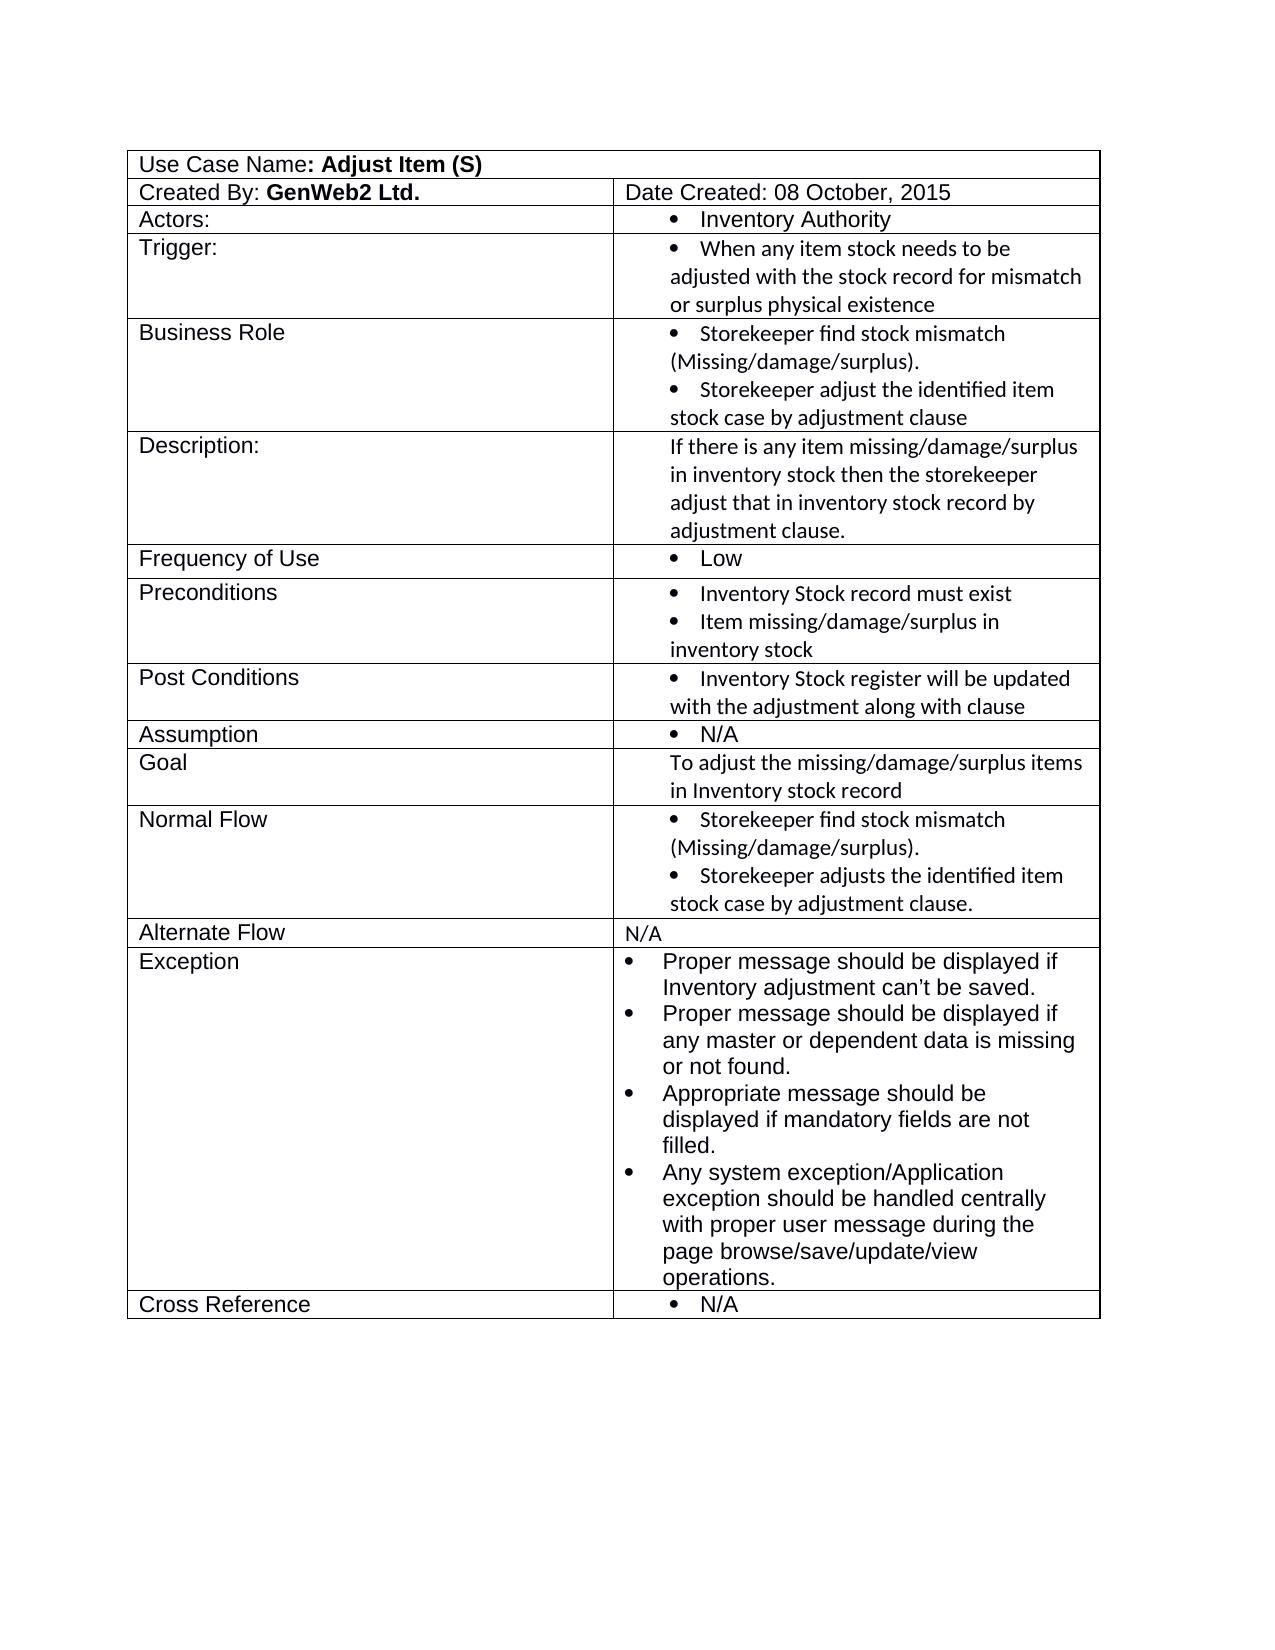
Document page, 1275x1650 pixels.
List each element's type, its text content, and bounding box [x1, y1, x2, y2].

table_cell Trigger: [128, 234, 613, 318]
table_cell Post Conditions [128, 664, 613, 720]
table_cell N/A [614, 721, 1099, 747]
table_cell If there is any item missing/damage/surplus in inventory stock then the storekeeper adjust that in inventory stock record by adjustment clause. [614, 432, 1099, 544]
table_cell N/A [614, 1291, 1099, 1318]
table_cell Business Role [128, 319, 613, 431]
table_cell Inventory Stock record must exist Item missing/damage/surplus in inventory stock [614, 579, 1099, 663]
table_cell Goal [128, 749, 613, 804]
table_cell When any item stock needs to be adjusted with the stock record for mismatch or surplus physical existence [614, 234, 1099, 318]
table_cell Description: [128, 432, 613, 544]
table_cell Low [614, 545, 1099, 578]
table_cell To adjust the missing/damage/surplus items in Inventory stock record [614, 749, 1099, 804]
table_cell Inventory Stock register will be updated with the adjustment along with clause [614, 664, 1099, 720]
table_cell Assumption [128, 721, 613, 747]
table_cell Date Created: 08 October, 2015 [614, 179, 1099, 205]
table_cell Inventory Authority [614, 206, 1099, 233]
table_cell Storekeeper find stock mismatch (Missing/damage/surplus). Storekeeper adjusts the identified item stock case by adjustment clause. [614, 806, 1099, 918]
table_cell Exception [128, 948, 613, 1290]
table_cell N/A [614, 919, 1099, 947]
table_cell Cross Reference [128, 1291, 613, 1318]
table_cell Preconditions [128, 579, 613, 663]
table_cell Created By: GenWeb2 Ltd. [128, 179, 613, 205]
table_cell Actors: [128, 206, 613, 233]
table_cell Proper message should be displayed if Inventory adjustment can’t be saved. Proper message should be displayed if any master or dependent data is missing or not found. Appropriate message should be displayed if mandatory fields are not filled. Any system exception/Application exception should be handled centrally with proper user message during the page browse/save/update/view operations. [614, 948, 1099, 1290]
table_cell Normal Flow [128, 806, 613, 918]
table_cell Storekeeper find stock mismatch (Missing/damage/surplus). Storekeeper adjust the identified item stock case by adjustment clause [614, 319, 1099, 431]
table_cell Use Case Name: Adjust Item (S) [128, 151, 1099, 178]
table_cell Frequency of Use [128, 545, 613, 578]
table_cell Alternate Flow [128, 919, 613, 947]
